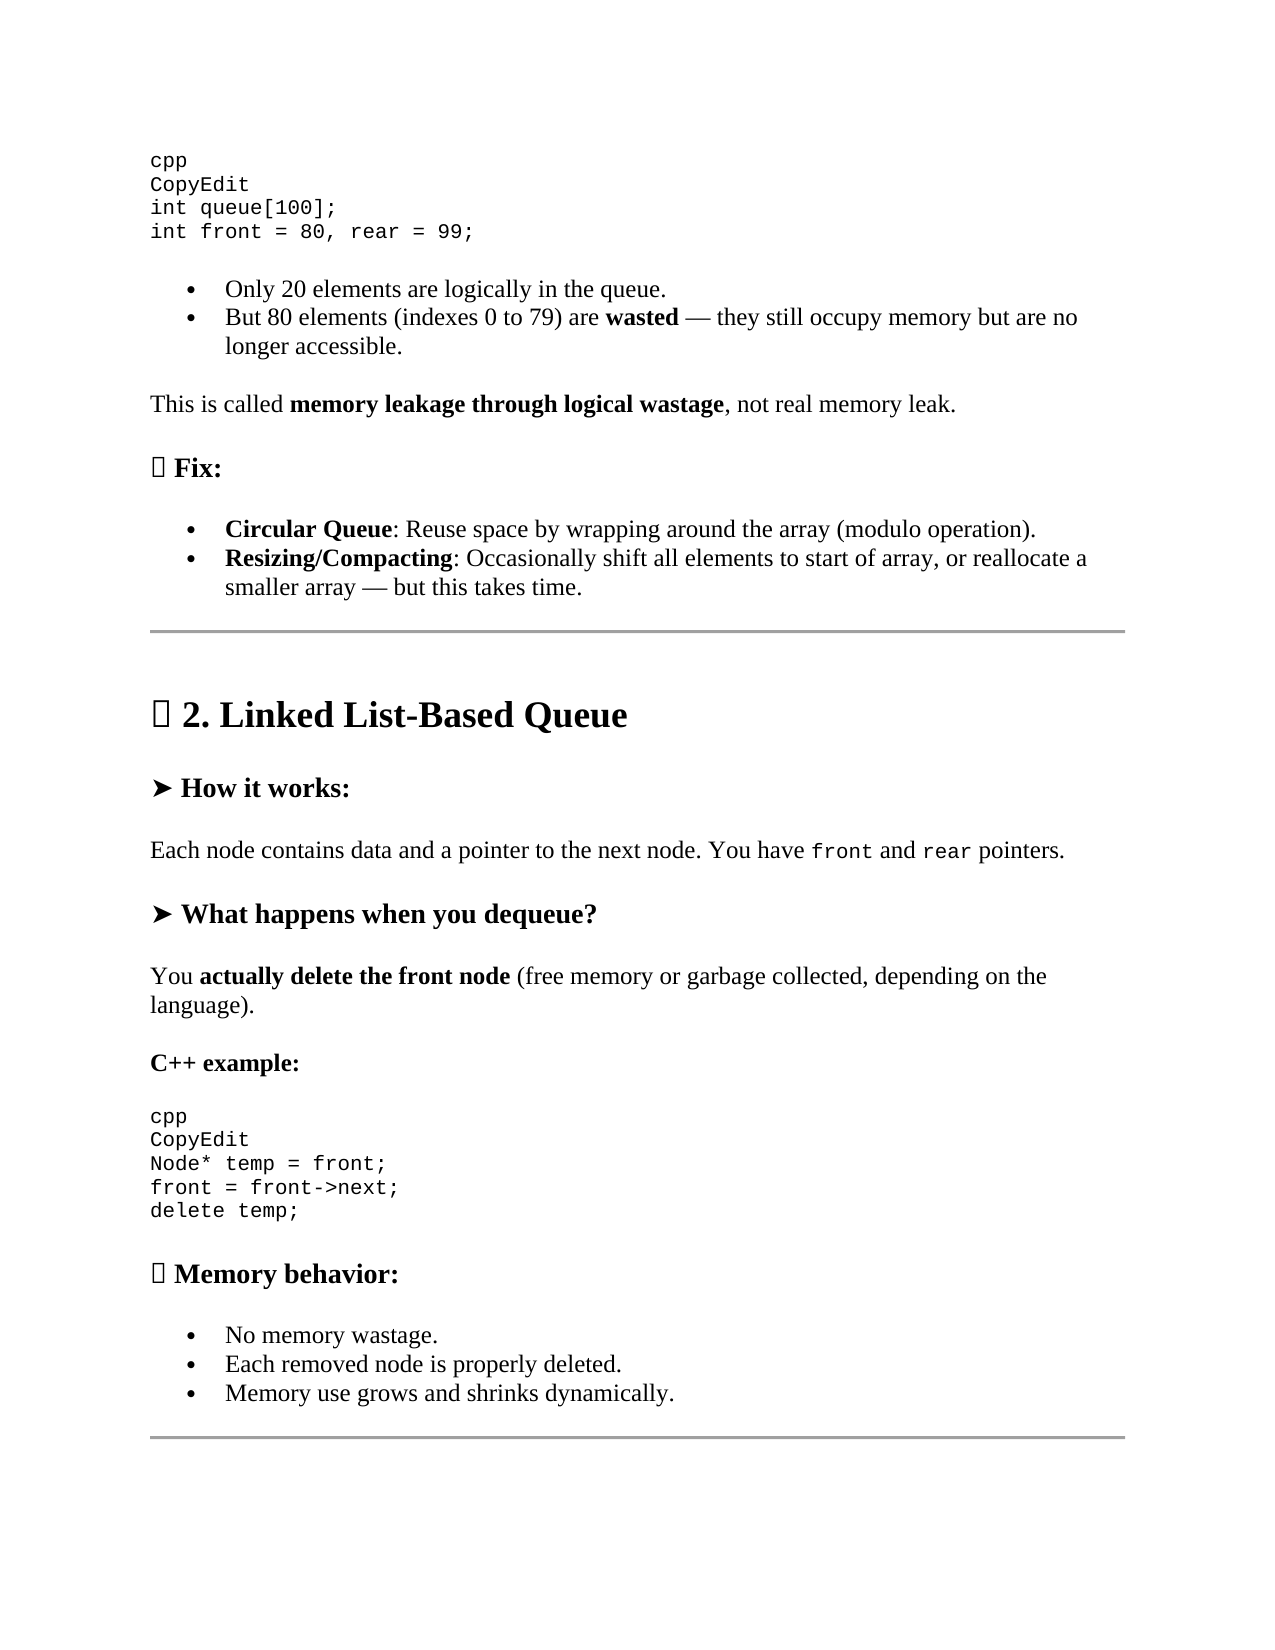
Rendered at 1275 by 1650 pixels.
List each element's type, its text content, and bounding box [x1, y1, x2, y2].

text Node* temp = front; [150, 1153, 1125, 1177]
text ✅ Memory behavior: [150, 1253, 1125, 1291]
text You actually delete the front node (free memory or garbage collected, depending on the language). [150, 961, 1125, 1019]
text CopyEdit [150, 1129, 1125, 1153]
text cpp [150, 1106, 1125, 1129]
text ➤ How it works: [150, 767, 1125, 806]
list But 80 elements (indexes 0 to 79) are wasted — they still occupy memory but are no longer accessible. [187, 302, 1125, 360]
list Memory use grows and shrinks dynamically. [187, 1378, 1125, 1407]
text Each node contains data and a pointer to the next node. You have front and rear pointers. [150, 835, 1125, 864]
text delete temp; [150, 1200, 1125, 1224]
text cpp [150, 150, 1125, 174]
text C++ example: [150, 1048, 1125, 1077]
text int front = 80, rear = 99; [150, 221, 1125, 244]
text CopyEdit [150, 174, 1125, 197]
text This is called memory leakage through logical wastage, not real memory leak. [150, 389, 1125, 418]
list No memory wastage. [187, 1321, 1125, 1349]
list Resizing/Compacting: Occasionally shift all elements to start of array, or reallocate a smaller array — but this takes time. [187, 543, 1125, 601]
text ✅ Fix: [150, 447, 1125, 485]
text int queue[100]; [150, 197, 1125, 221]
list Only 20 elements are logically in the queue. [187, 274, 1125, 302]
text ✅ 2. Linked List-Based Queue [150, 687, 1125, 738]
list Each removed node is properly deleted. [187, 1349, 1125, 1378]
text ➤ What happens when you dequeue? [150, 894, 1125, 932]
text front = front->next; [150, 1177, 1125, 1200]
list Circular Queue: Reuse space by wrapping around the array (modulo operation). [187, 514, 1125, 543]
